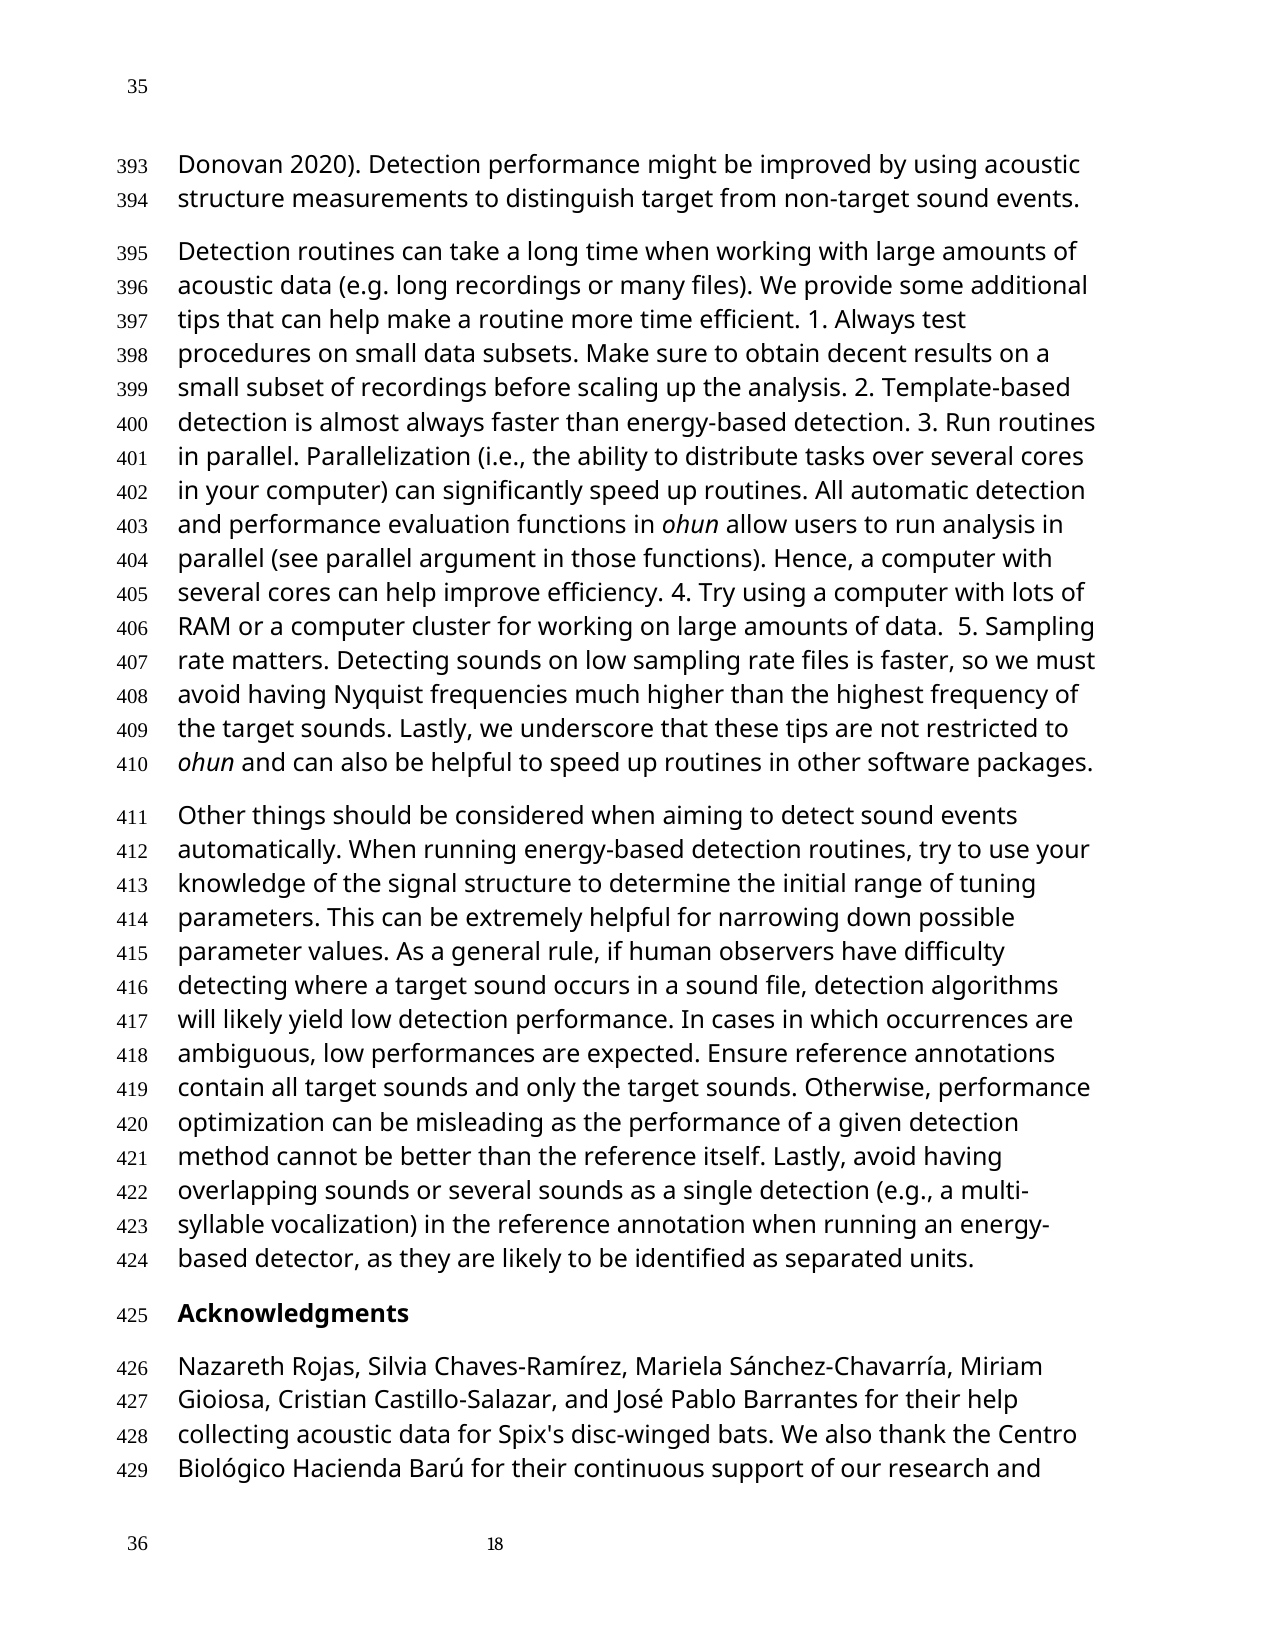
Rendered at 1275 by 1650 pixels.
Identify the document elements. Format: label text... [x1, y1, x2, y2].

text Detection routines can take a long time when working with large amounts of acoustic data (e.g. long recordings or many files). We provide some additional tips that can help make a routine more time efficient. 1. Always test procedures on small data subsets. Make sure to obtain decent results on a small subset of recordings before scaling up the analysis. 2. Template-based detection is almost always faster than energy-based detection. 3. Run routines in parallel. Parallelization (i.e., the ability to distribute tasks over several cores in your computer) can significantly speed up routines. All automatic detection and performance evaluation functions in ohun allow users to run analysis in parallel (see parallel argument in those functions). Hence, a computer with several cores can help improve efficiency. 4. Try using a computer with lots of RAM or a computer cluster for working on large amounts of data. 5. Sampling rate matters. Detecting sounds on low sampling rate files is faster, so we must avoid having Nyquist frequencies much higher than the highest frequency of the target sounds. Lastly, we underscore that these tips are not restricted to ohun and can also be helpful to speed up routines in other software packages. [177, 234, 1098, 779]
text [177, 1348, 1098, 1484]
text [177, 147, 1098, 215]
text Other things should be considered when aiming to detect sound events automatically. When running energy-based detection routines, try to use your knowledge of the signal structure to determine the initial range of tuning parameters. This can be extremely helpful for narrowing down possible parameter values. As a general rule, if human observers have difficulty detecting where a target sound occurs in a sound file, detection algorithms will likely yield low detection performance. In cases in which occurrences are ambiguous, low performances are expected. Ensure reference annotations contain all target sounds and only the target sounds. Otherwise, performance optimization can be misleading as the performance of a given detection method cannot be better than the reference itself. Lastly, avoid having overlapping sounds or several sounds as a single detection (e.g., a multi-syllable vocalization) in the reference annotation when running an energy-based detector, as they are likely to be identified as separated units. [177, 798, 1098, 1274]
subtitle Acknowledgments [177, 1295, 1098, 1329]
